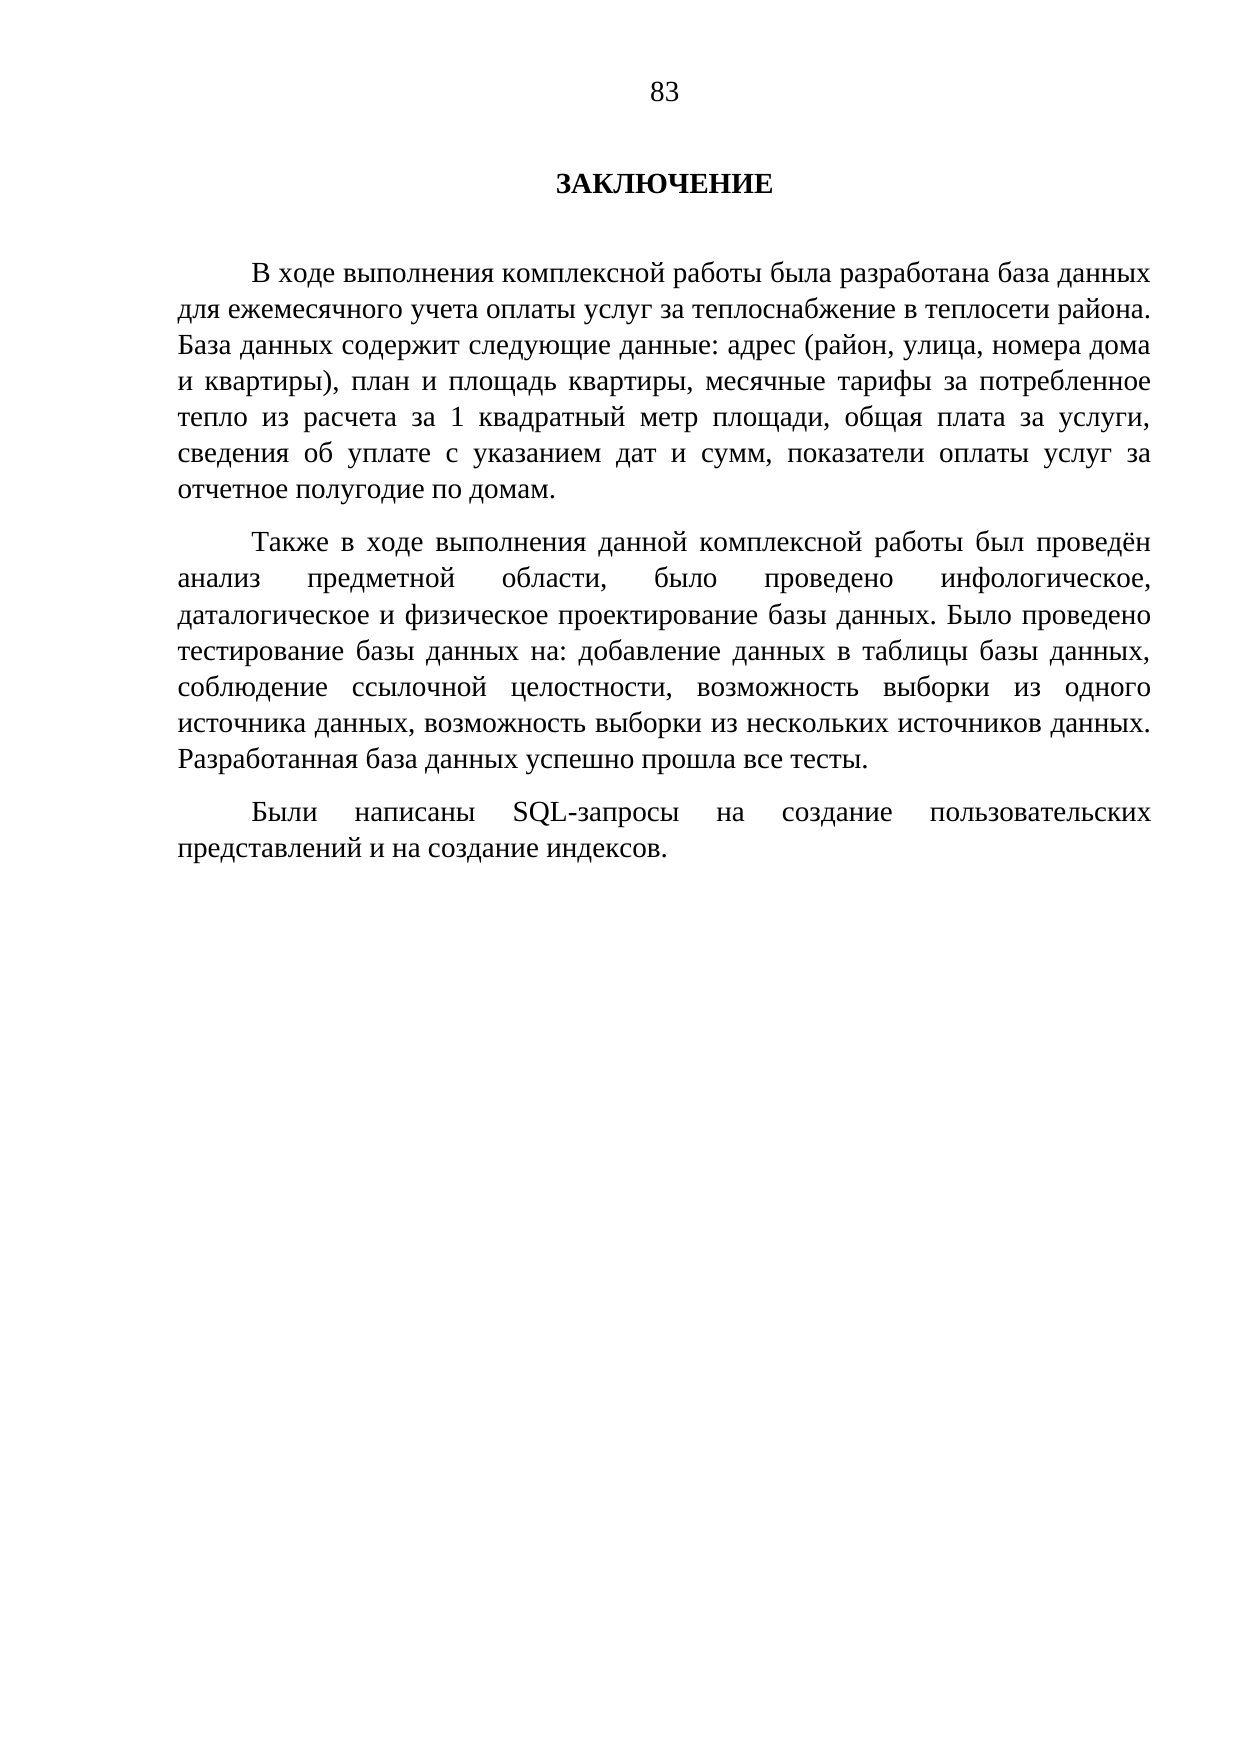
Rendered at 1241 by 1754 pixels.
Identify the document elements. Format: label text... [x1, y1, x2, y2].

subtitle ЗАКЛЮЧЕНИЕ [177, 166, 1152, 199]
text В ходе выполнения комплексной работы была разработана база данных для ежемесячного учета оплаты услуг за теплоснабжение в теплосети района. База данных содержит следующие данные: адрес (район, улица, номера дома и квартиры), план и площадь квартиры, месячные тарифы за потребленное тепло из расчета за 1 квадратный метр площади, общая плата за услуги, сведения об уплате с указанием дат и сумм, показатели оплаты услуг за отчетное полугодие по домам. [177, 255, 1152, 505]
text Были написаны SQL-запросы на создание пользовательских представлений и на создание индексов. [177, 794, 1152, 864]
text Также в ходе выполнения данной комплексной работы был проведён анализ предметной области, было проведено инфологическое, даталогическое и физическое проектирование базы данных. Было проведено тестирование базы данных на: добавление данных в таблицы базы данных, соблюдение ссылочной целостности, возможность выборки из одного источника данных, возможность выборки из нескольких источников данных. Разработанная база данных успешно прошла все тесты. [177, 524, 1152, 775]
